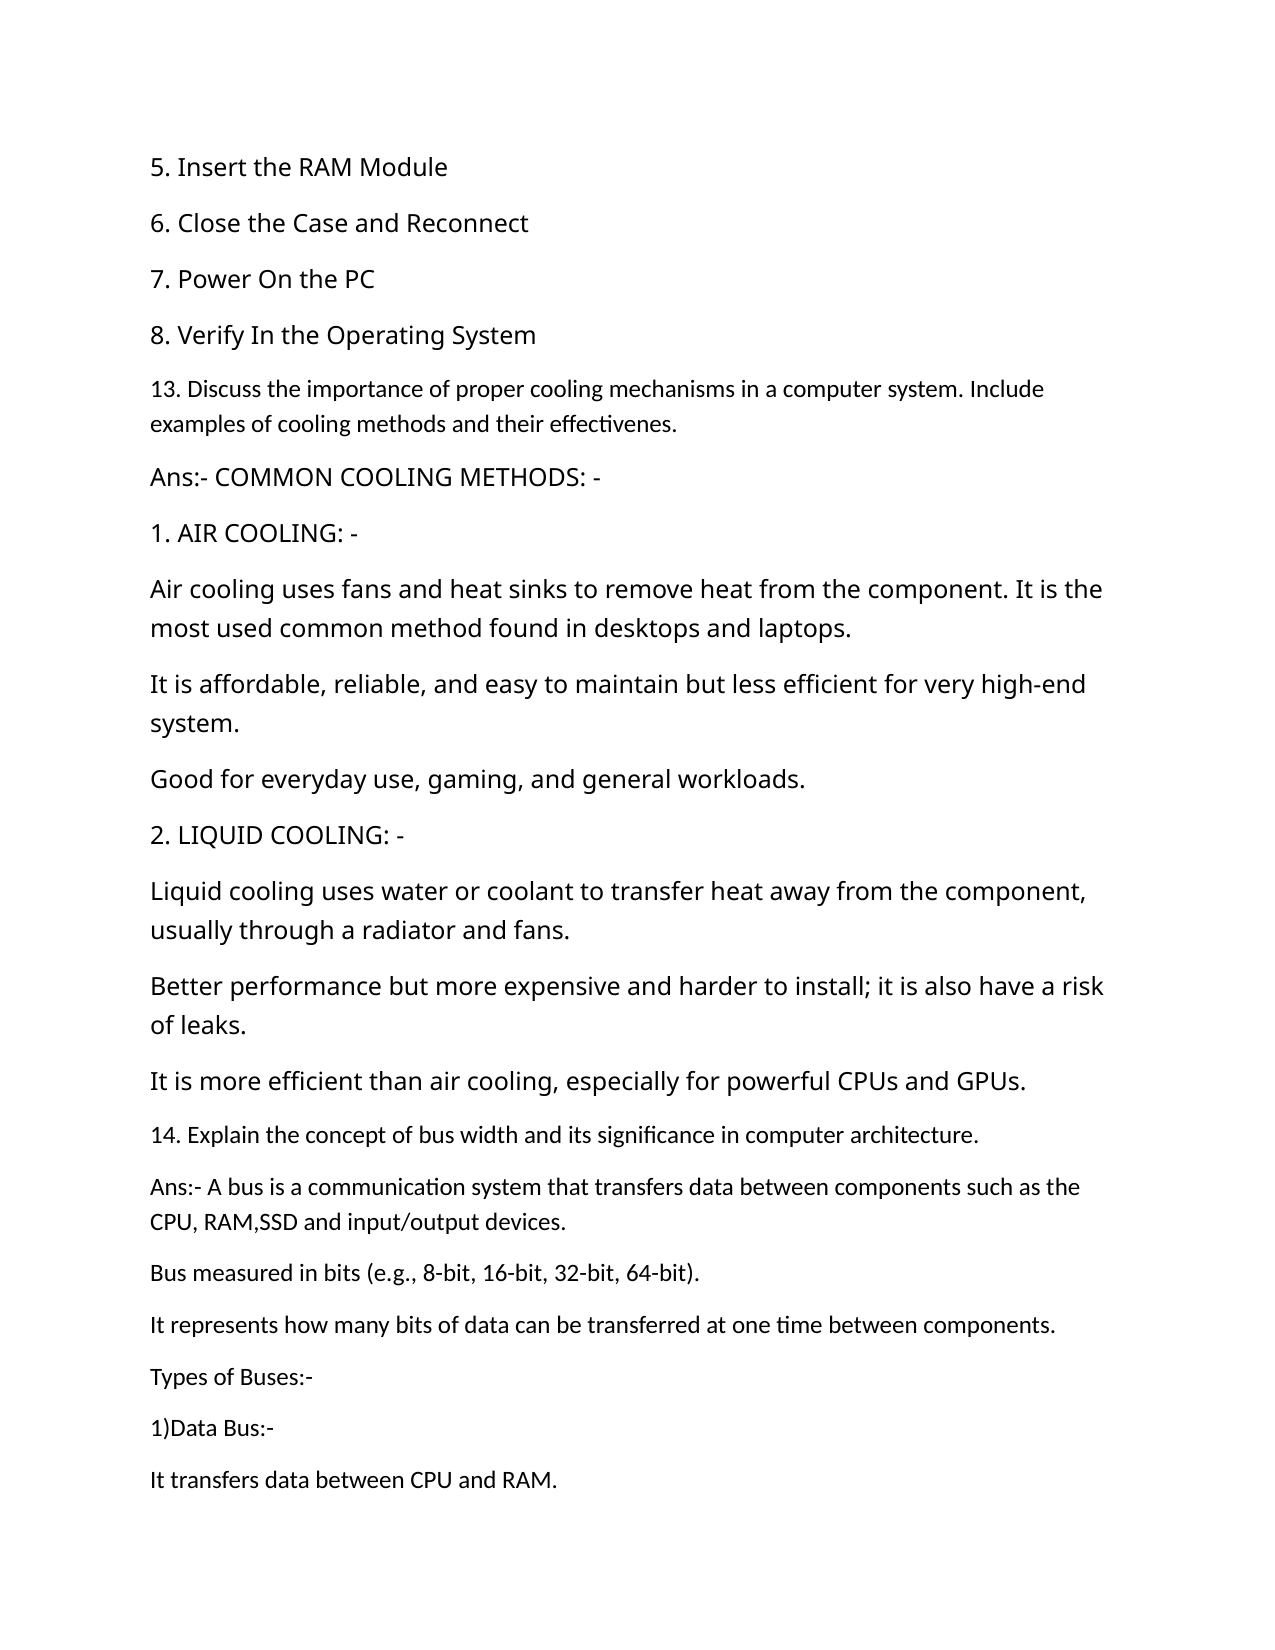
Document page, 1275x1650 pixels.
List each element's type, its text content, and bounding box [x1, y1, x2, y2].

text Good for everyday use, gaming, and general workloads. [150, 762, 1125, 796]
text 2. LIQUID COOLING: - [150, 817, 1125, 852]
text 1. AIR COOLING: - [150, 516, 1125, 550]
text 6. Close the Case and Reconnect [150, 206, 1125, 240]
text Bus measured in bits (e.g., 8-bit, 16-bit, 32-bit, 64-bit). [150, 1257, 1125, 1288]
text 1)Data Bus:- [150, 1412, 1125, 1443]
text 5. Insert the RAM Module [150, 150, 1125, 184]
text 14. Explain the concept of bus width and its significance in computer architecture. [150, 1119, 1125, 1150]
text Liquid cooling uses water or coolant to transfer heat away from the component, usually through a radiator and fans. [150, 873, 1125, 947]
text 13. Discuss the importance of proper cooling mechanisms in a computer system. Include examples of cooling methods and their effectivenes. [150, 373, 1125, 439]
text It transfers data between CPU and RAM. [150, 1464, 1125, 1495]
text Types of Buses:- [150, 1361, 1125, 1391]
text Better performance but more expensive and harder to install; it is also have a risk of leaks. [150, 968, 1125, 1042]
text It is affordable, reliable, and easy to maintain but less efficient for very high-end system. [150, 667, 1125, 740]
text Air cooling uses fans and heat sinks to remove heat from the component. It is the most used common method found in desktops and laptops. [150, 572, 1125, 645]
text Ans:- A bus is a communication system that transfers data between components such as the CPU, RAM,SSD and input/output devices. [150, 1171, 1125, 1236]
text 8. Verify In the Operating System [150, 317, 1125, 352]
text It is more efficient than air cooling, especially for powerful CPUs and GPUs. [150, 1063, 1125, 1097]
text 7. Power On the PC [150, 262, 1125, 296]
text Ans:- COMMON COOLING METHODS: - [150, 460, 1125, 494]
text It represents how many bits of data can be transferred at one time between components. [150, 1309, 1125, 1340]
